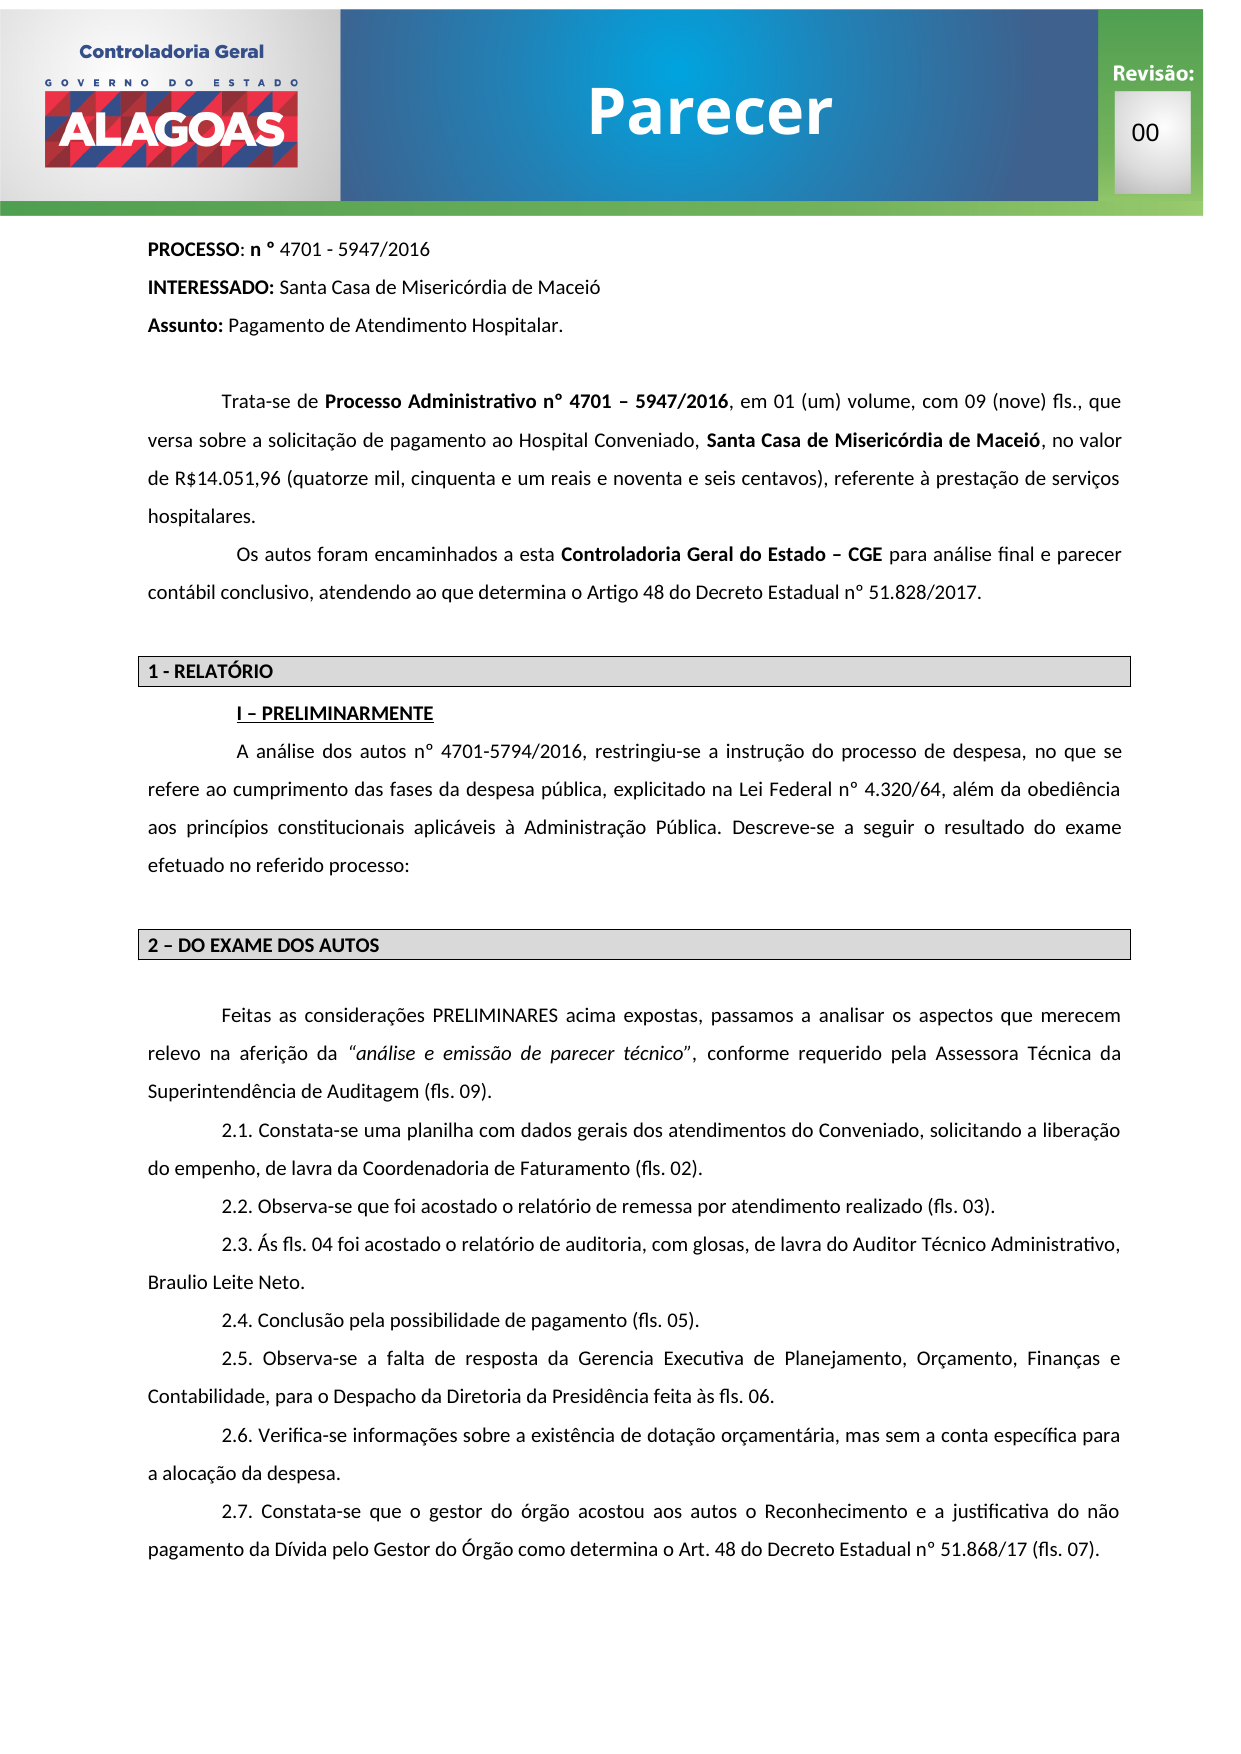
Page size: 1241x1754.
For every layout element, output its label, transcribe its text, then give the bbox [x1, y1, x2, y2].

text Assunto: Pagamento de Atendimento Hospitalar. [148, 312, 1122, 338]
text A análise dos autos nº 4701-5794/2016, restringiu-se a instrução do processo de despesa, no que se refere ao cumprimento das fases da despesa pública, explicitado na Lei Federal nº 4.320/64, além da obediência aos princípios constitucionais aplicáveis à Administração Pública. Descreve-se a seguir o resultado do exame efetuado no referido processo: [148, 738, 1122, 878]
text PROCESSO: n º 4701 - 5947/2016 [148, 236, 1122, 262]
text 2.4. Conclusão pela possibilidade de pagamento (fls. 05). [148, 1307, 1122, 1333]
text 2 – DO EXAME DOS AUTOS [139, 930, 1130, 959]
picture [0, 9, 1204, 216]
text 2.6. Verifica-se informações sobre a existência de dotação orçamentária, mas sem a conta específica para a alocação da despesa. [148, 1422, 1122, 1485]
text Os autos foram encaminhados a esta Controladoria Geral do Estado – CGE para análise final e parecer contábil conclusivo, atendendo ao que determina o Artigo 48 do Decreto Estadual nº 51.828/2017. [148, 541, 1122, 605]
text 2.7. Constata-se que o gestor do órgão acostou aos autos o Reconhecimento e a justificativa do não pagamento da Dívida pelo Gestor do Órgão como determina o Art. 48 do Decreto Estadual nº 51.868/17 (fls. 07). [148, 1498, 1122, 1562]
text INTERESSADO: Santa Casa de Misericórdia de Maceió [148, 274, 1122, 300]
text 2.3. Ás fls. 04 foi acostado o relatório de auditoria, com glosas, de lavra do Auditor Técnico Administrativo, Braulio Leite Neto. [148, 1231, 1122, 1295]
text I – PRELIMINARMENTE [163, 700, 1122, 725]
text 1 - RELATÓRIO [139, 657, 1130, 686]
text 2.1. Constata-se uma planilha com dados gerais dos atendimentos do Conveniado, solicitando a liberação do empenho, de lavra da Coordenadoria de Faturamento (fls. 02). [148, 1117, 1122, 1180]
text Feitas as considerações PRELIMINARES acima expostas, passamos a analisar os aspectos que merecem relevo na aferição da “análise e emissão de parecer técnico”, conforme requerido pela Assessora Técnica da Superintendência de Auditagem (fls. 09). [148, 1002, 1122, 1104]
text 2.5. Observa-se a falta de resposta da Gerencia Executiva de Planejamento, Orçamento, Finanças e Contabilidade, para o Despacho da Diretoria da Presidência feita às fls. 06. [148, 1346, 1122, 1409]
text Trata-se de Processo Administrativo nº 4701 – 5947/2016, em 01 (um) volume, com 09 (nove) fls., que versa sobre a solicitação de pagamento ao Hospital Conveniado, Santa Casa de Misericórdia de Maceió, no valor de R$14.051,96 (quatorze mil, cinquenta e um reais e noventa e seis centavos), referente à prestação de serviços hospitalares. [148, 389, 1122, 528]
text 2.2. Observa-se que foi acostado o relatório de remessa por atendimento realizado (fls. 03). [148, 1193, 1122, 1218]
